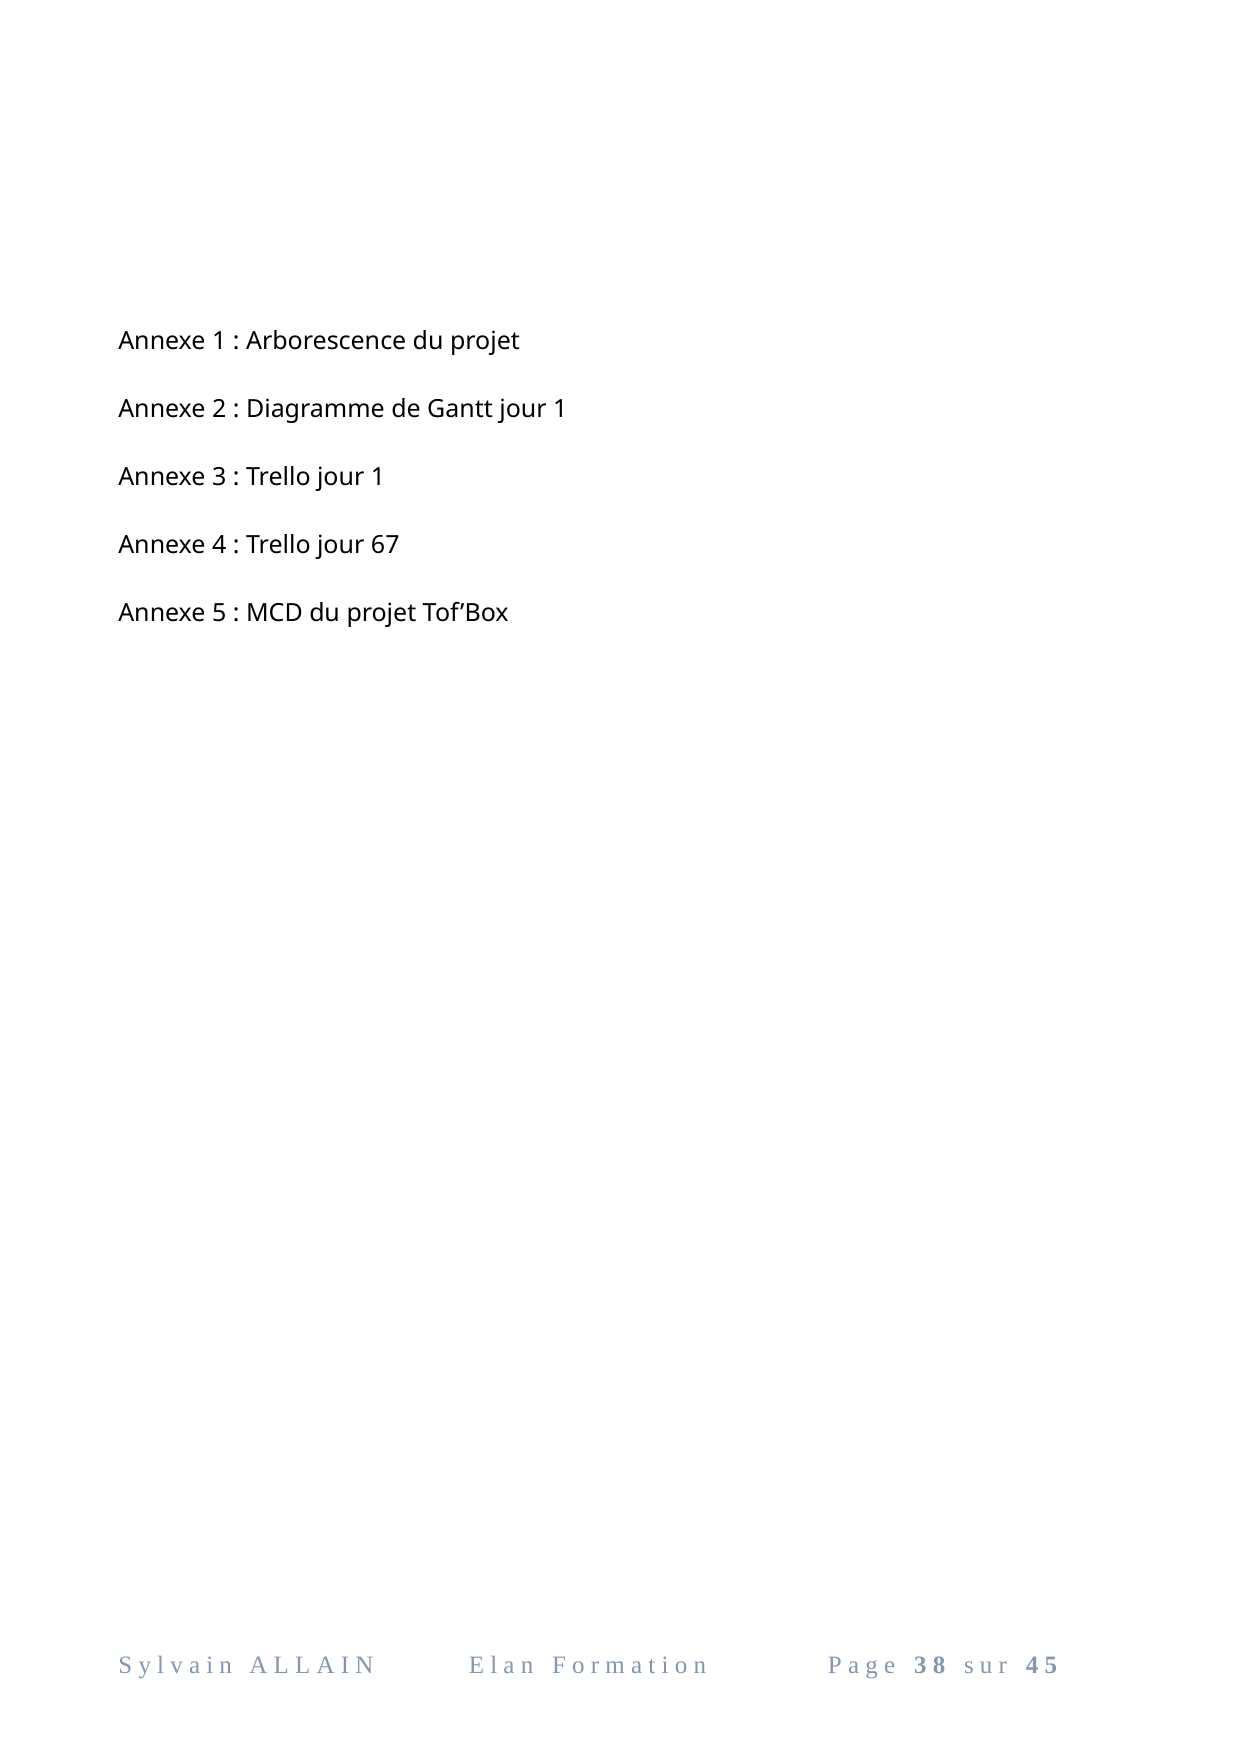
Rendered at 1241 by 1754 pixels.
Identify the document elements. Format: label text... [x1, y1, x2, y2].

text Annexe 4 : Trello jour 67 [118, 527, 1122, 561]
text Annexe 5 : MCD du projet Tof’Box [118, 595, 1122, 629]
text Annexe 1 : Arborescence du projet [118, 322, 1122, 357]
text Annexe 2 : Diagramme de Gantt jour 1 [118, 391, 1122, 425]
text Annexe 3 : Trello jour 1 [118, 459, 1122, 493]
